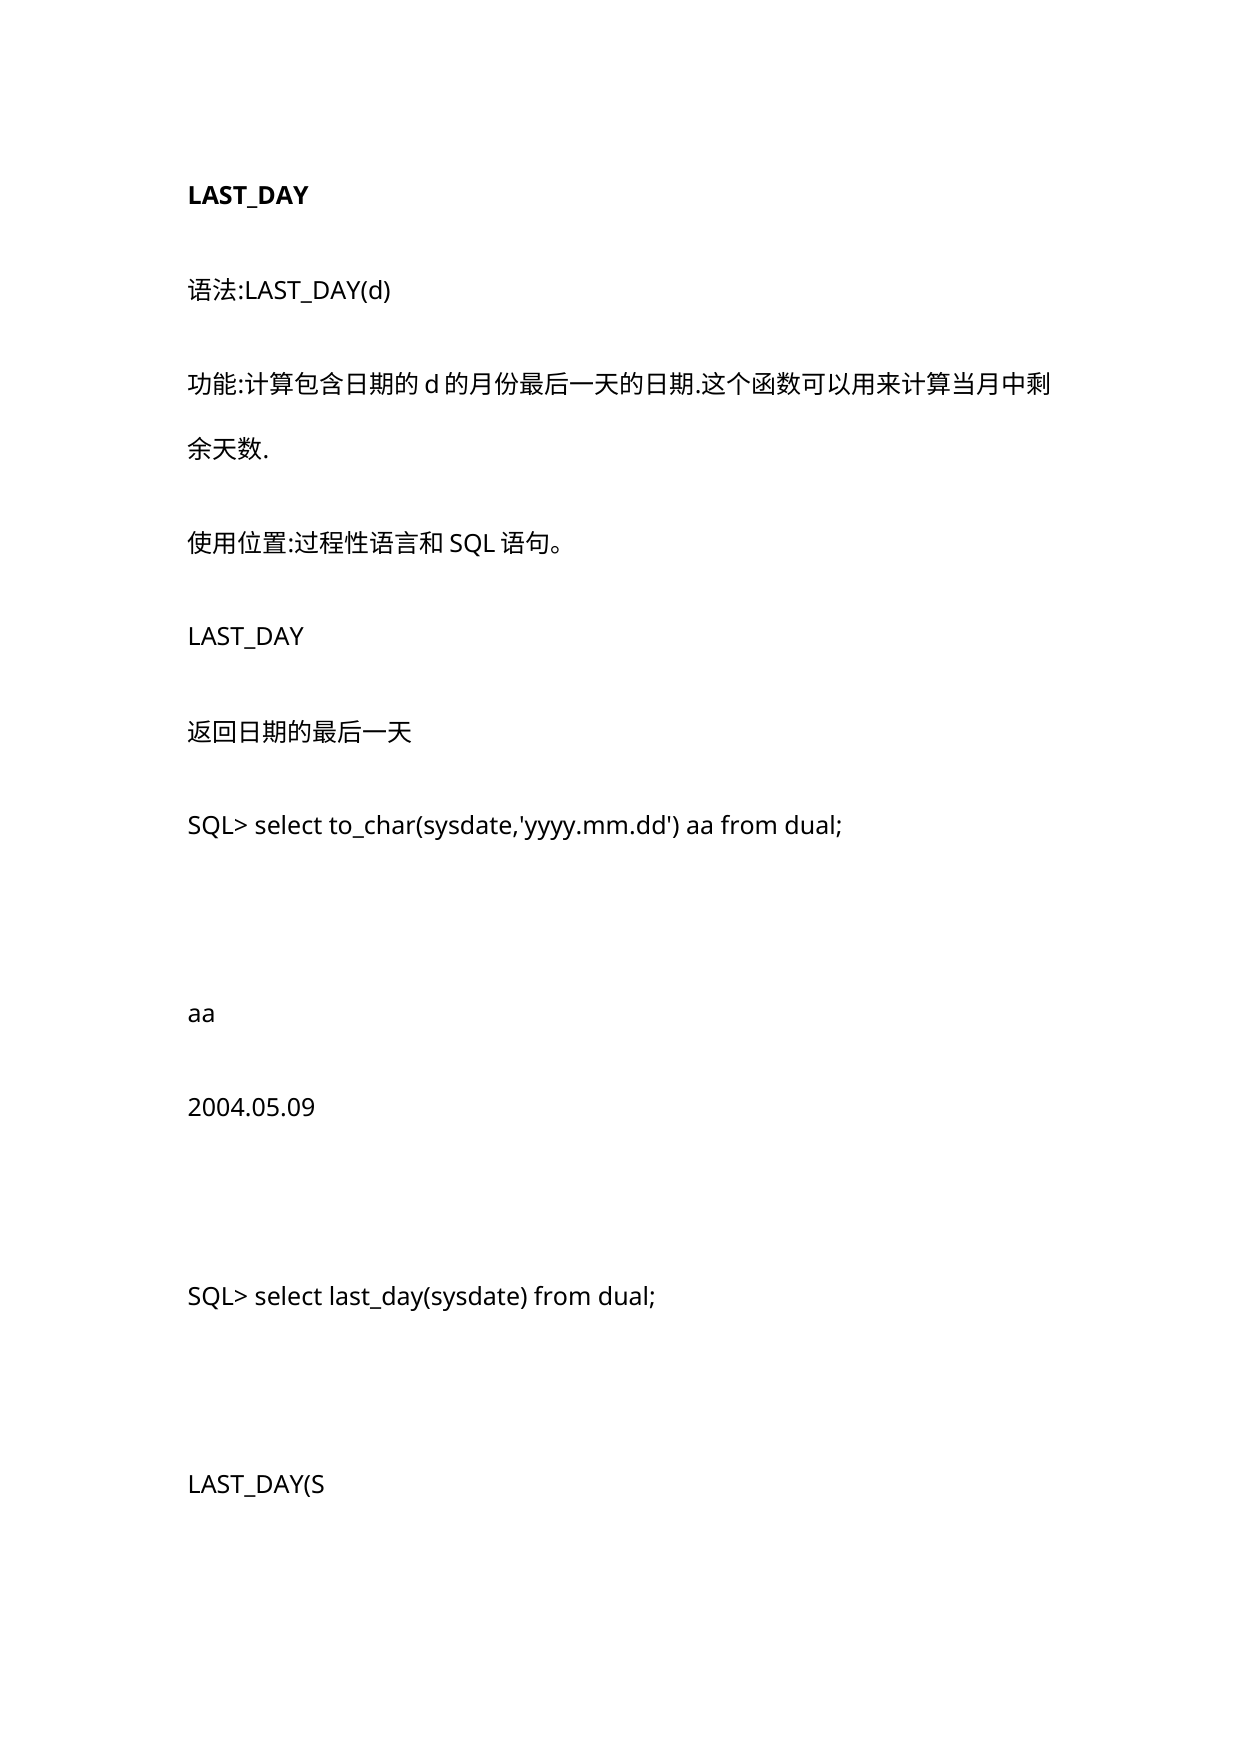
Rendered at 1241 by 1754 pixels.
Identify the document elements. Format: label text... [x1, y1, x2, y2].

text 语法:LAST_DAY(d) [187, 256, 1053, 321]
text LAST_DAY [187, 604, 1053, 669]
text 2004.05.09 [187, 1074, 1053, 1139]
text aa [187, 980, 1053, 1045]
text LAST_DAY [187, 162, 1053, 227]
text SQL> select last_day(sysdate) from dual; [187, 1263, 1053, 1328]
text 使用位置:过程性语言和SQL语句。 [187, 509, 1053, 574]
text SQL> select to_char(sysdate,'yyyy.mm.dd') aa from dual; [187, 792, 1053, 857]
text 功能:计算包含日期的d的月份最后一天的日期.这个函数可以用来计算当月中剩余天数. [187, 350, 1053, 480]
text 返回日期的最后一天 [187, 698, 1053, 763]
text LAST_DAY(S [187, 1451, 1053, 1516]
